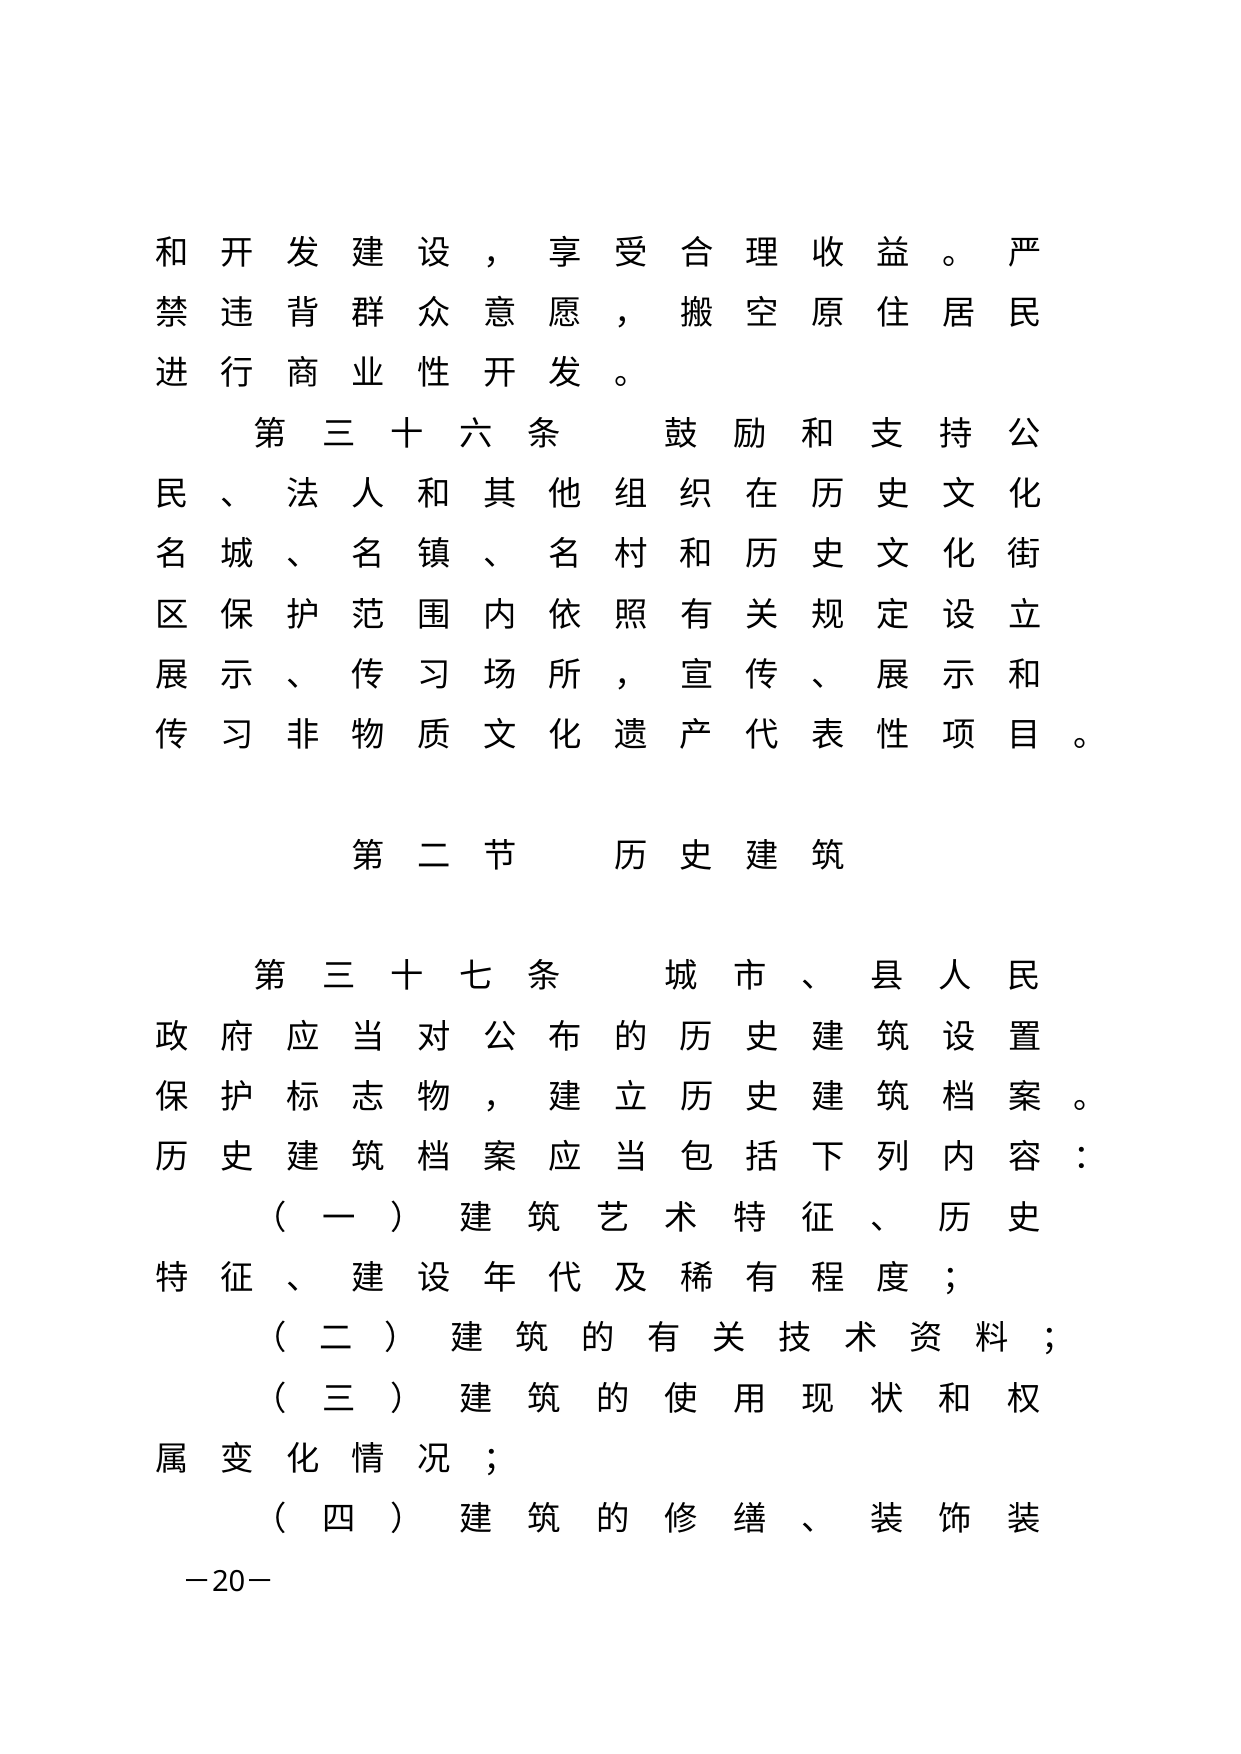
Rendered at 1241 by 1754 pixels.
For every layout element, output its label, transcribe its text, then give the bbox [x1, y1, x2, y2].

text （三）建筑的使用现状和权属变化情况； [155, 1365, 1073, 1486]
text 第三十五条 鼓励原住居民在历史文化名城、名镇、名村和历史文化街区生活，以房屋、资金入股等多种形式参与保护利用和开发建设，享受合理收益。严禁违背群众意愿，搬空原住居民进行商业性开发。 [155, 219, 1073, 400]
text （二）建筑的有关技术资料； [155, 1305, 1073, 1365]
text 第三十六条 鼓励和支持公民、法人和其他组织在历史文化名城、名镇、名村和历史文化街区保护范围内依照有关规定设立展示、传习场所，宣传、展示和传习非物质文化遗产代表性项目。 [155, 400, 1073, 762]
text 第三十七条 城市、县人民政府应当对公布的历史建筑设置保护标志物，建立历史建筑档案。历史建筑档案应当包括下列内容： [155, 943, 1073, 1184]
text （一）建筑艺术特征、历史特征、建设年代及稀有程度； [155, 1184, 1073, 1305]
text 第二节 历史建筑 [155, 823, 1073, 883]
text （四）建筑的修缮、装饰装修过程中形成的文字、图纸、图片、影像等资料； [155, 1486, 1073, 1546]
